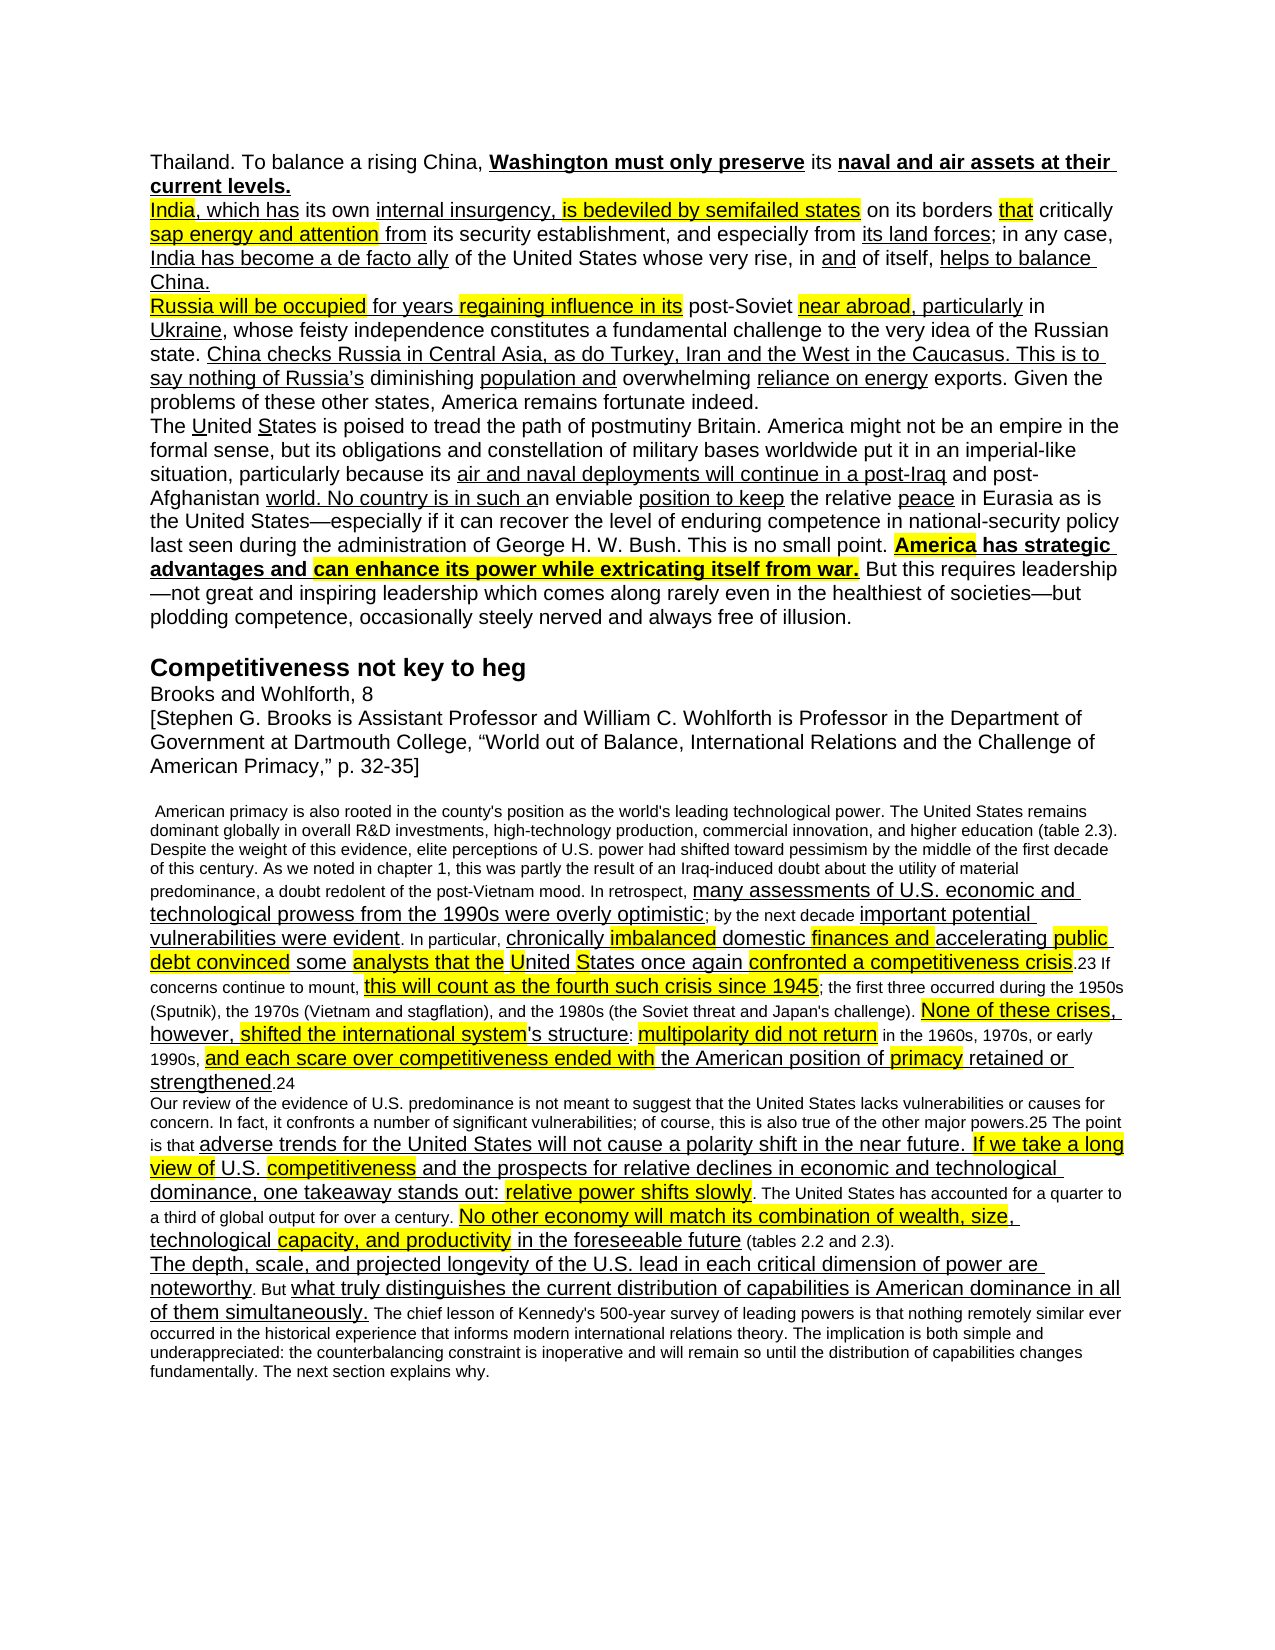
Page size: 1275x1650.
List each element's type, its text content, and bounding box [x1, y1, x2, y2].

text American primacy is also rooted in the county's position as the world's leading technological power. The United States remains dominant globally in overall R&D investments, high-technology production, commercial innovation, and higher education (table 2.3). Despite the weight of this evidence, elite perceptions of U.S. power had shifted toward pessimism by the middle of the first decade of this century. As we noted in chapter 1, this was partly the result of an Iraq-induced doubt about the utility of material predominance, a doubt redolent of the post-Vietnam mood. In retrospect, many assessments of U.S. economic and technological prowess from the 1990s were overly optimistic; by the next decade important potential vulnerabilities were evident. In particular, chronically imbalanced domestic finances and accelerating public debt convinced some analysts that the United States once again confronted a competitiveness crisis.23 If concerns continue to mount, this will count as the fourth such crisis since 1945; the first three occurred during the 1950s (Sputnik), the 1970s (Vietnam and stagflation), and the 1980s (the Soviet threat and Japan's challenge). None of these crises, however, shifted the international system's structure: multipolarity did not return in the 1960s, 1970s, or early 1990s, and each scare over competitiveness ended with the American position of primacy retained or strengthened.24 [150, 802, 1125, 1094]
text [Stephen G. Brooks is Assistant Professor and William C. Wohlforth is Professor in the Department of Government at Dartmouth College, “World out of Balance, International Relations and the Challenge of American Primacy,” p. 32-35] [150, 706, 1125, 778]
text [150, 150, 1125, 198]
text Our review of the evidence of U.S. predominance is not meant to suggest that the United States lacks vulnerabilities or causes for concern. In fact, it confronts a number of significant vulnerabilities; of course, this is also true of the other major powers.25 The point is that adverse trends for the United States will not cause a polarity shift in the near future. If we take a long view of U.S. competitiveness and the prospects for relative declines in economic and technological dominance, one takeaway stands out: relative power shifts slowly. The United States has accounted for a quarter to a third of global output for over a century. No other economy will match its combination of wealth, size, technological capacity, and productivity in the foreseeable future (tables 2.2 and 2.3). [150, 1094, 1125, 1252]
subtitle Competitiveness not key to heg [150, 653, 1125, 682]
text The depth, scale, and projected longevity of the U.S. lead in each critical dimension of power are noteworthy. But what truly distinguishes the current distribution of capabilities is American dominance in all of them simultaneously. The chief lesson of Kennedy's 500-year survey of leading powers is that nothing remotely similar ever occurred in the historical experience that informs modern international relations theory. The implication is both simple and underappreciated: the counterbalancing constraint is inoperative and will remain so until the distribution of capabilities changes fundamentally. The next section explains why. [150, 1252, 1125, 1381]
text The United States is poised to tread the path of postmutiny Britain. America might not be an empire in the formal sense, but its obligations and constellation of military bases worldwide put it in an imperial-like situation, particularly because its air and naval deployments will continue in a post-Iraq and post-Afghanistan world. No country is in such an enviable position to keep the relative peace in Eurasia as is the United States—especially if it can recover the level of enduring competence in national-security policy last seen during the administration of George H. W. Bush. This is no small point. America has strategic advantages and can enhance its power while extricating itself from war. But this requires leadership—not great and inspiring leadership which comes along rarely even in the healthiest of societies—but plodding competence, occasionally steely nerved and always free of illusion. [150, 413, 1125, 629]
text India, which has its own internal insurgency, is bedeviled by semifailed states on its borders that critically sap energy and attention from its security establishment, and especially from its land forces; in any case, India has become a de facto ally of the United States whose very rise, in and of itself, helps to balance China. [150, 198, 1125, 294]
text Russia will be occupied for years regaining influence in its post-Soviet near abroad, particularly in Ukraine, whose feisty independence constitutes a fundamental challenge to the very idea of the Russian state. China checks Russia in Central Asia, as do Turkey, Iran and the West in the Caucasus. This is to say nothing of Russia’s diminishing population and overwhelming reliance on energy exports. Given the problems of these other states, America remains fortunate indeed. [150, 294, 1125, 413]
text Brooks and Wohlforth, 8 [150, 682, 1125, 706]
